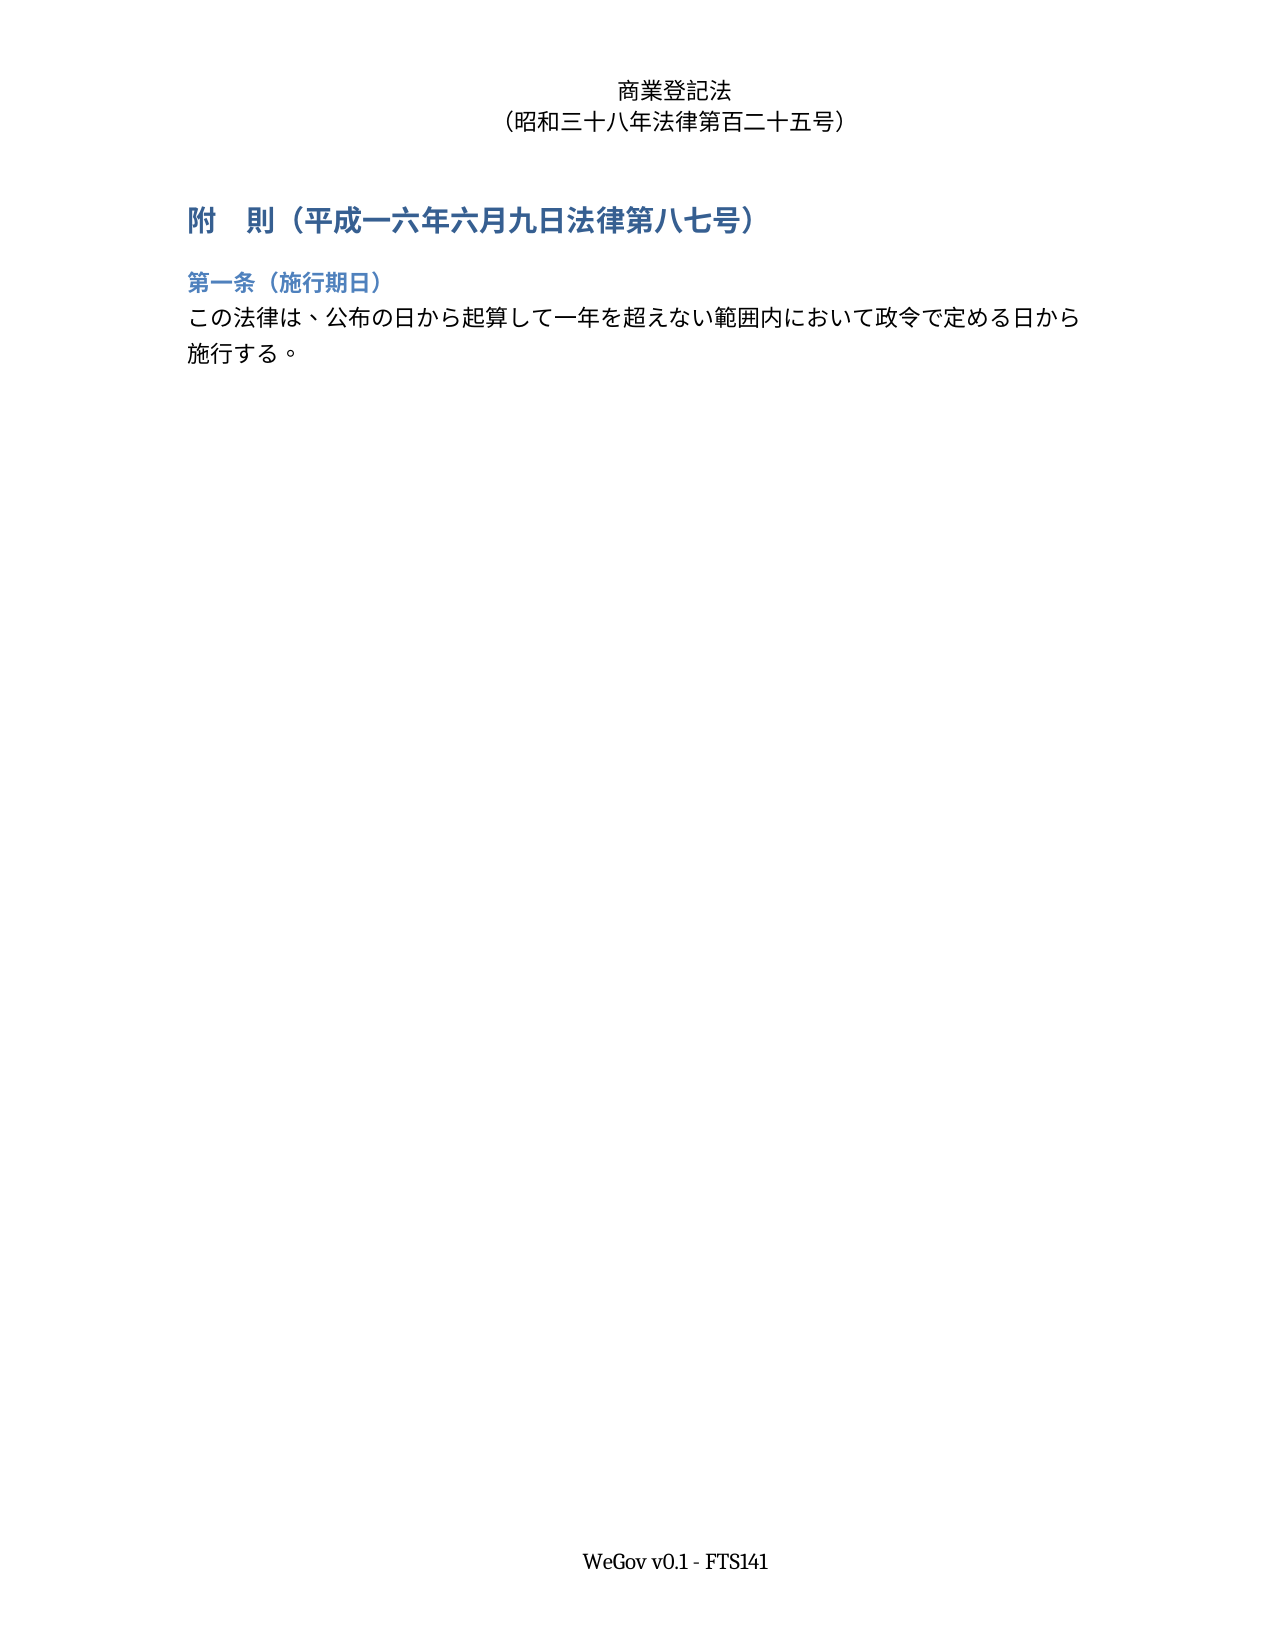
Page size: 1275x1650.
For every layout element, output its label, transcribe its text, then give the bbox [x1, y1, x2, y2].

subtitle 附 則（平成一六年六月九日法律第八七号） [187, 200, 1087, 240]
text この法律は、公布の日から起算して一年を超えない範囲内において政令で定める日から施行する。 [187, 302, 1087, 369]
subtitle 第一条（施行期日） [187, 266, 1087, 298]
